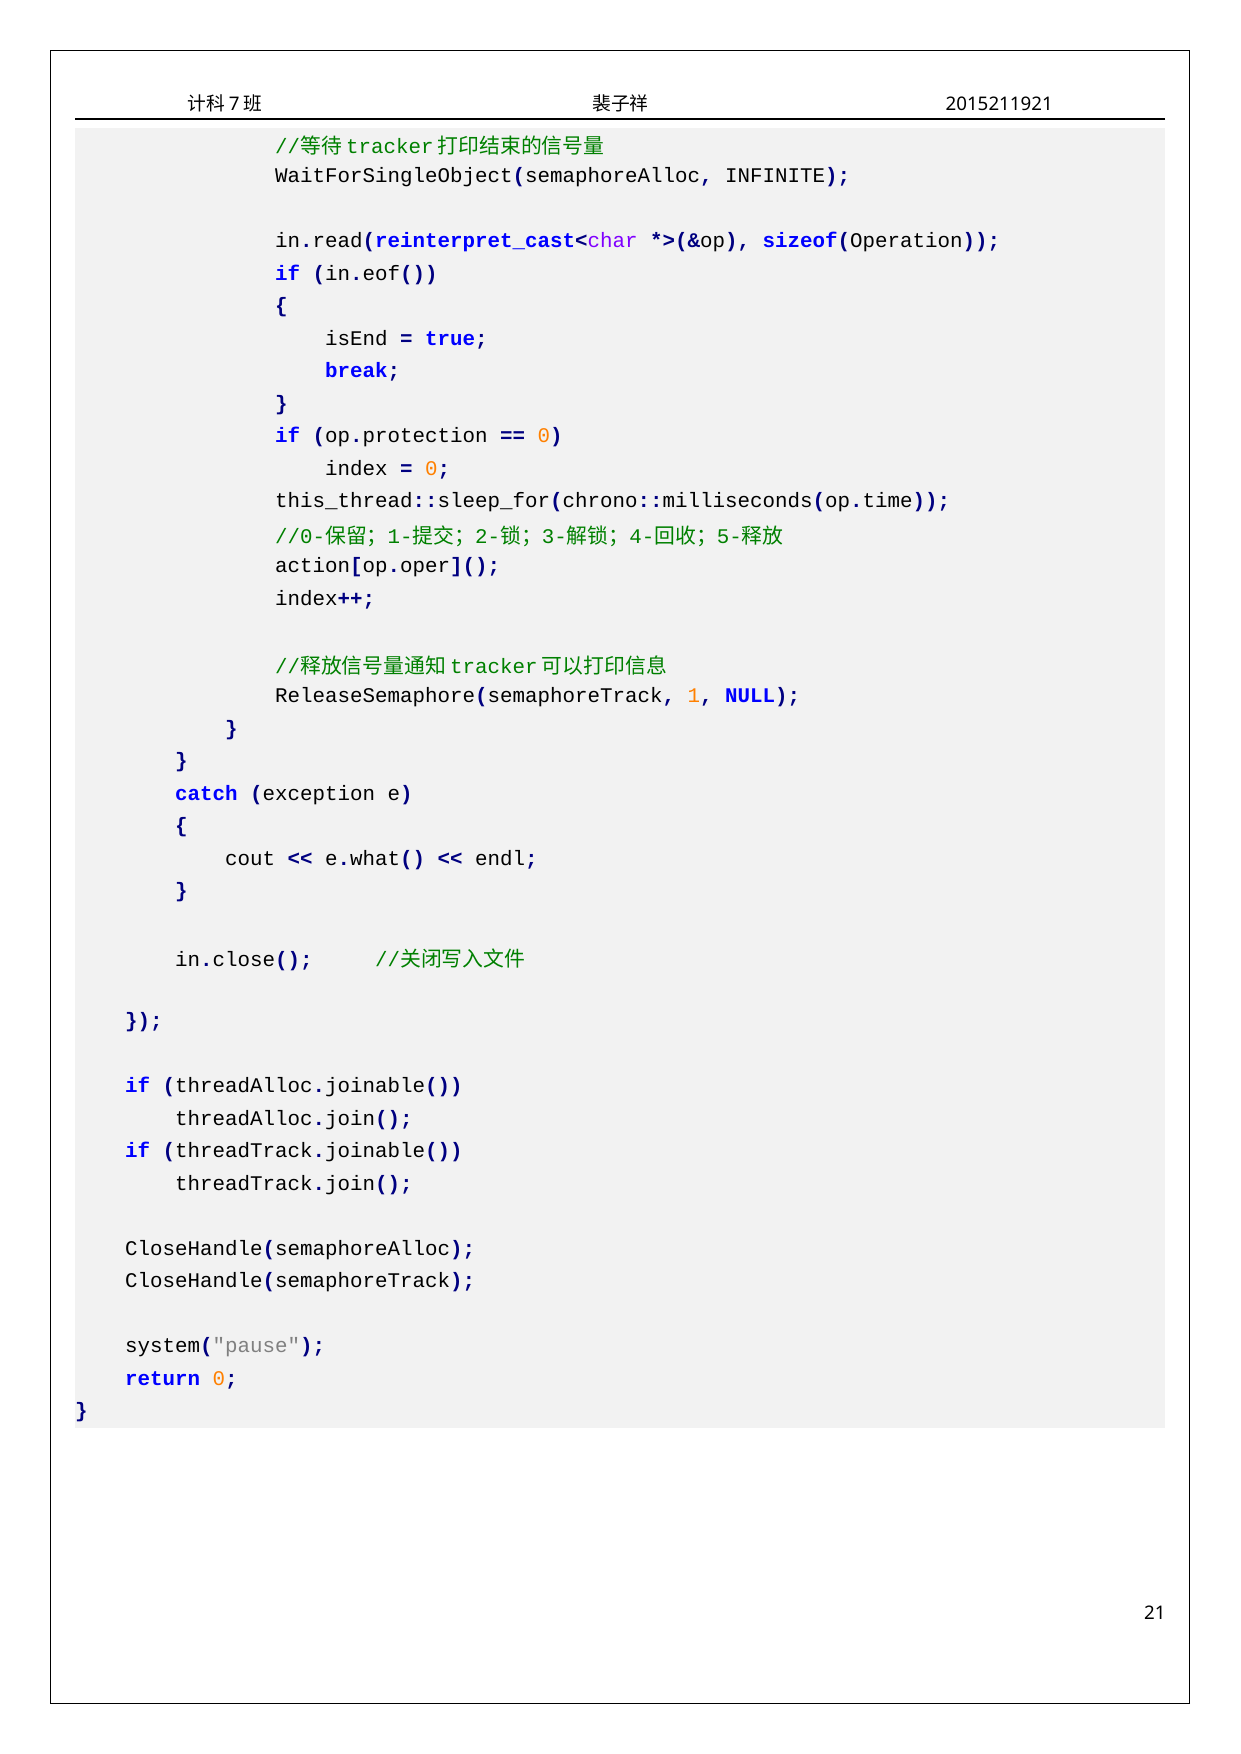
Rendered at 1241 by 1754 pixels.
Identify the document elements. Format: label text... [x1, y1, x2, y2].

text index = 0; [75, 453, 1165, 486]
text }); [75, 1006, 1165, 1038]
text if (op.protection == 0) [75, 421, 1165, 453]
text if (threadAlloc.joinable()) [75, 1071, 1165, 1103]
text in.read(reinterpret_cast<char *>(&op), sizeof(Operation)); [75, 226, 1165, 258]
text if (in.eof()) [75, 258, 1165, 291]
text break; [75, 356, 1165, 388]
text //0-保留；1-提交；2-锁；3-解锁；4-回收；5-释放 [75, 518, 1165, 551]
text threadAlloc.join(); [75, 1103, 1165, 1136]
text } [75, 746, 1165, 778]
text return 0; [75, 1363, 1165, 1396]
text //等待tracker打印结束的信号量 [75, 128, 1165, 161]
text { [75, 291, 1165, 323]
text } [75, 1396, 1165, 1428]
text CloseHandle(semaphoreAlloc); [75, 1233, 1165, 1266]
text index++; [75, 583, 1165, 616]
text if (threadTrack.joinable()) [75, 1136, 1165, 1168]
text } [75, 876, 1165, 908]
text in.close(); //关闭写入文件 [75, 941, 1165, 973]
text ReleaseSemaphore(semaphoreTrack, 1, NULL); [75, 681, 1165, 713]
text CloseHandle(semaphoreTrack); [75, 1266, 1165, 1298]
text isEnd = true; [75, 323, 1165, 356]
text WaitForSingleObject(semaphoreAlloc, INFINITE); [75, 161, 1165, 193]
text system("pause"); [75, 1331, 1165, 1363]
text cout << e.what() << endl; [75, 843, 1165, 876]
text } [75, 388, 1165, 421]
text this_thread::sleep_for(chrono::milliseconds(op.time)); [75, 486, 1165, 518]
text { [75, 811, 1165, 843]
text threadTrack.join(); [75, 1168, 1165, 1201]
text } [75, 713, 1165, 746]
text catch (exception e) [75, 778, 1165, 811]
text action[op.oper](); [75, 551, 1165, 583]
text //释放信号量通知tracker可以打印信息 [75, 648, 1165, 681]
